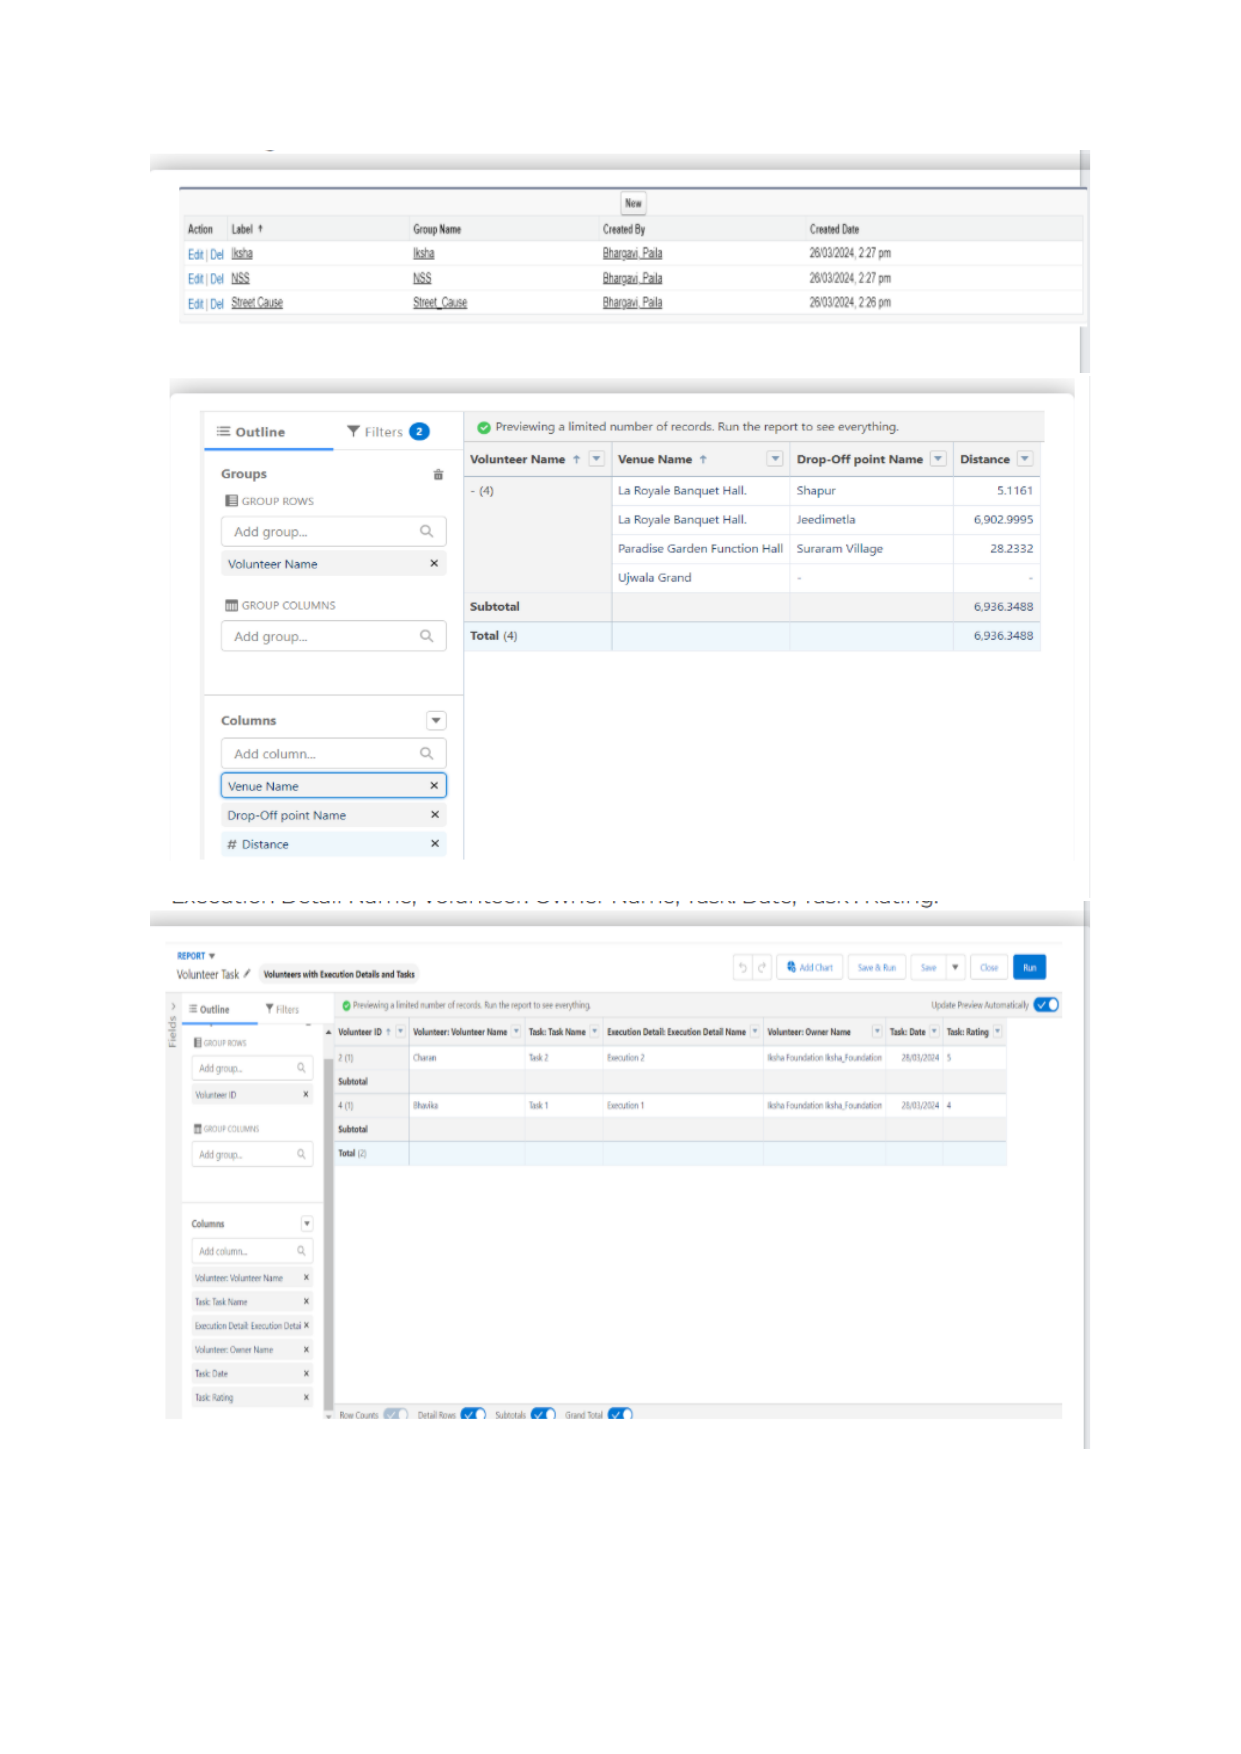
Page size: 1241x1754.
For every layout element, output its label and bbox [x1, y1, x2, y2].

picture [150, 150, 1091, 373]
picture [150, 376, 1091, 898]
picture [150, 901, 1091, 1449]
